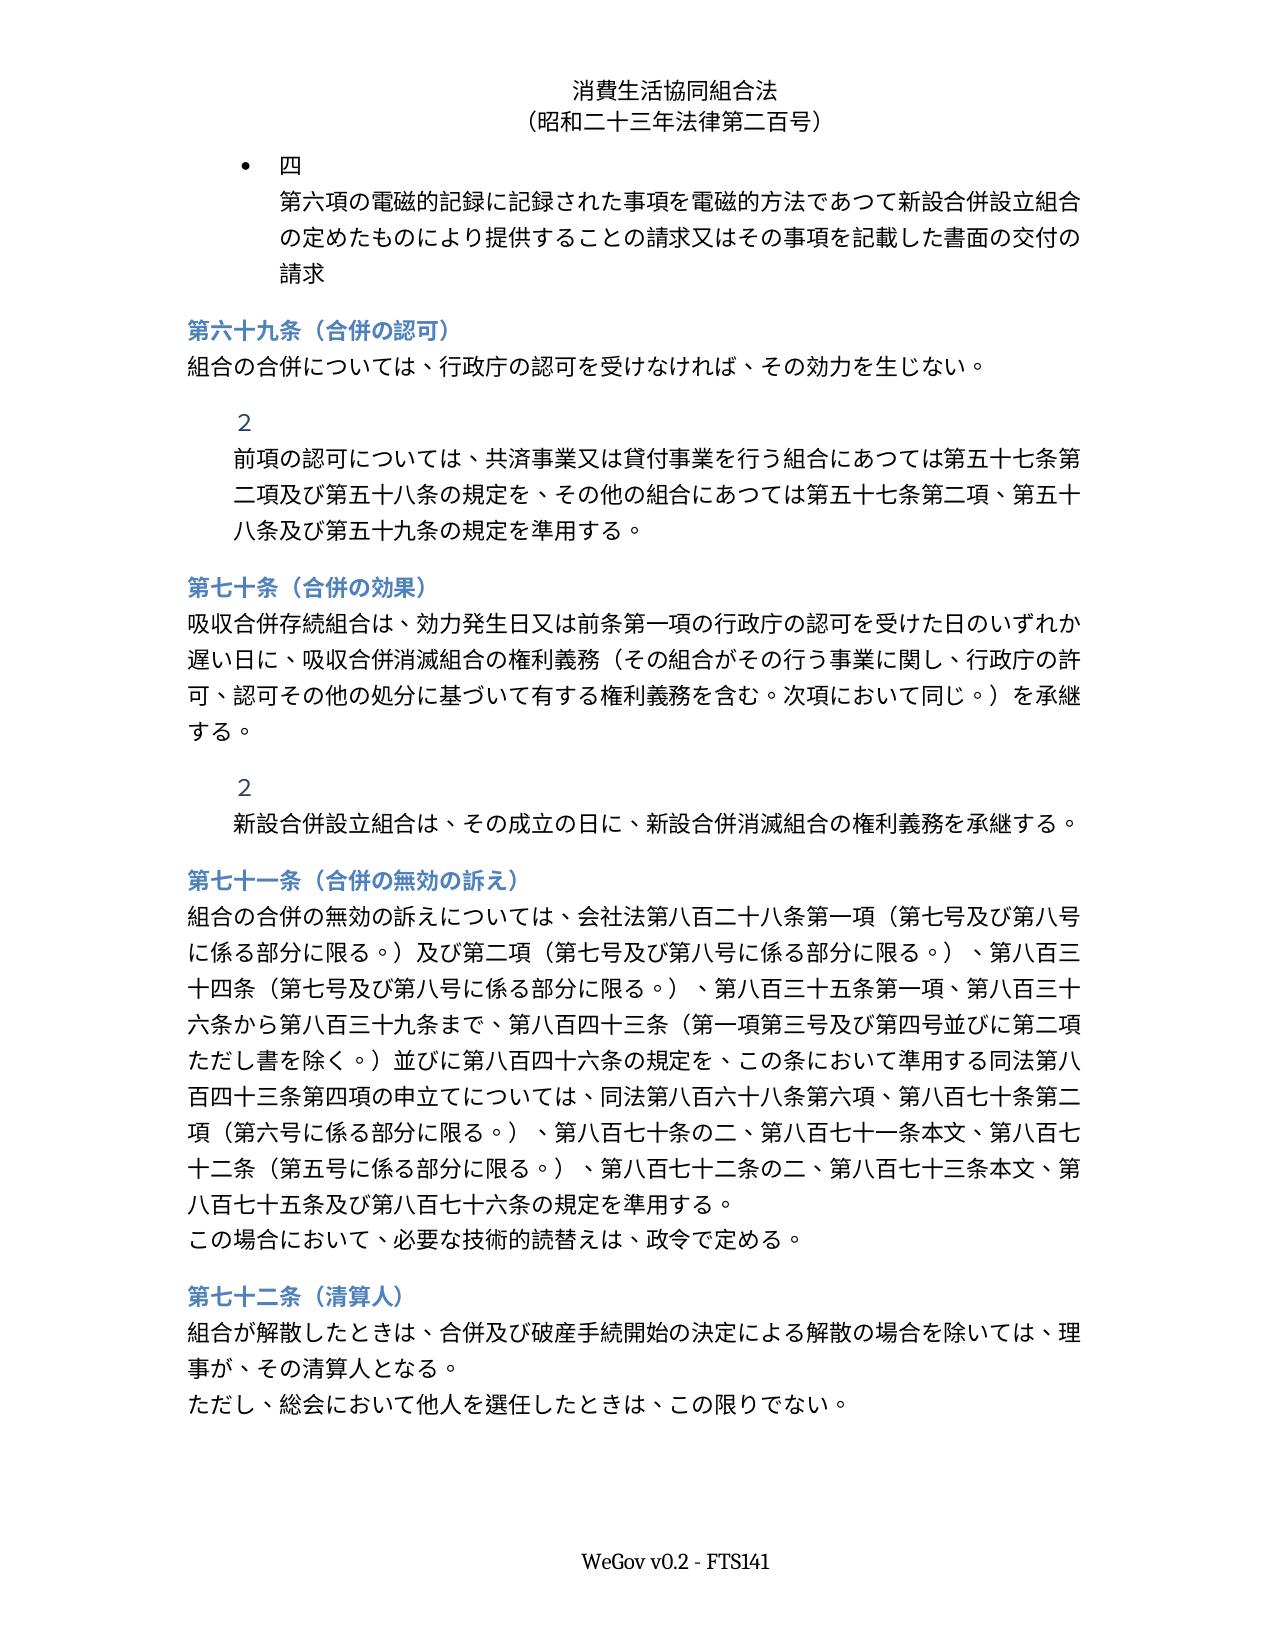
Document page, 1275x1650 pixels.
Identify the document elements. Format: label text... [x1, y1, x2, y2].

list 四 第六項の電磁的記録に記録された事項を電磁的方法であつて新設合併設立組合の定めたものにより提供することの請求又はその事項を記載した書面の交付の請求 [242, 150, 1087, 289]
text 組合が解散したときは、合併及び破産手続開始の決定による解散の場合を除いては、理事が、その清算人となる。 ただし、総会において他人を選任したときは、この限りでない。 [187, 1317, 1087, 1420]
text 新設合併設立組合は、その成立の日に、新設合併消滅組合の権利義務を承継する。 [233, 808, 1087, 839]
subtitle 第六十九条（合併の認可） [187, 314, 1087, 346]
subtitle 第七十一条（合併の無効の訴え） [187, 865, 1087, 896]
subtitle ２ [233, 407, 1087, 438]
subtitle ２ [233, 772, 1087, 804]
text 組合の合併の無効の訴えについては、会社法第八百二十八条第一項（第七号及び第八号に係る部分に限る。）及び第二項（第七号及び第八号に係る部分に限る。）、第八百三十四条（第七号及び第八号に係る部分に限る。）、第八百三十五条第一項、第八百三十六条から第八百三十九条まで、第八百四十三条（第一項第三号及び第四号並びに第二項ただし書を除く。）並びに第八百四十六条の規定を、この条において準用する同法第八百四十三条第四項の申立てについては、同法第八百六十八条第六項、第八百七十条第二項（第六号に係る部分に限る。）、第八百七十条の二、第八百七十一条本文、第八百七十二条（第五号に係る部分に限る。）、第八百七十二条の二、第八百七十三条本文、第八百七十五条及び第八百七十六条の規定を準用する。 この場合において、必要な技術的読替えは、政令で定める。 [187, 901, 1087, 1256]
text 前項の認可については、共済事業又は貸付事業を行う組合にあつては第五十七条第二項及び第五十八条の規定を、その他の組合にあつては第五十七条第二項、第五十八条及び第五十九条の規定を準用する。 [233, 443, 1087, 546]
subtitle 第七十二条（清算人） [187, 1281, 1087, 1312]
text 組合の合併については、行政庁の認可を受けなければ、その効力を生じない。 [187, 351, 1087, 382]
text 吸収合併存続組合は、効力発生日又は前条第一項の行政庁の認可を受けた日のいずれか遅い日に、吸収合併消滅組合の権利義務（その組合がその行う事業に関し、行政庁の許可、認可その他の処分に基づいて有する権利義務を含む。次項において同じ。）を承継する。 [187, 608, 1087, 747]
subtitle 第七十条（合併の効果） [187, 572, 1087, 603]
